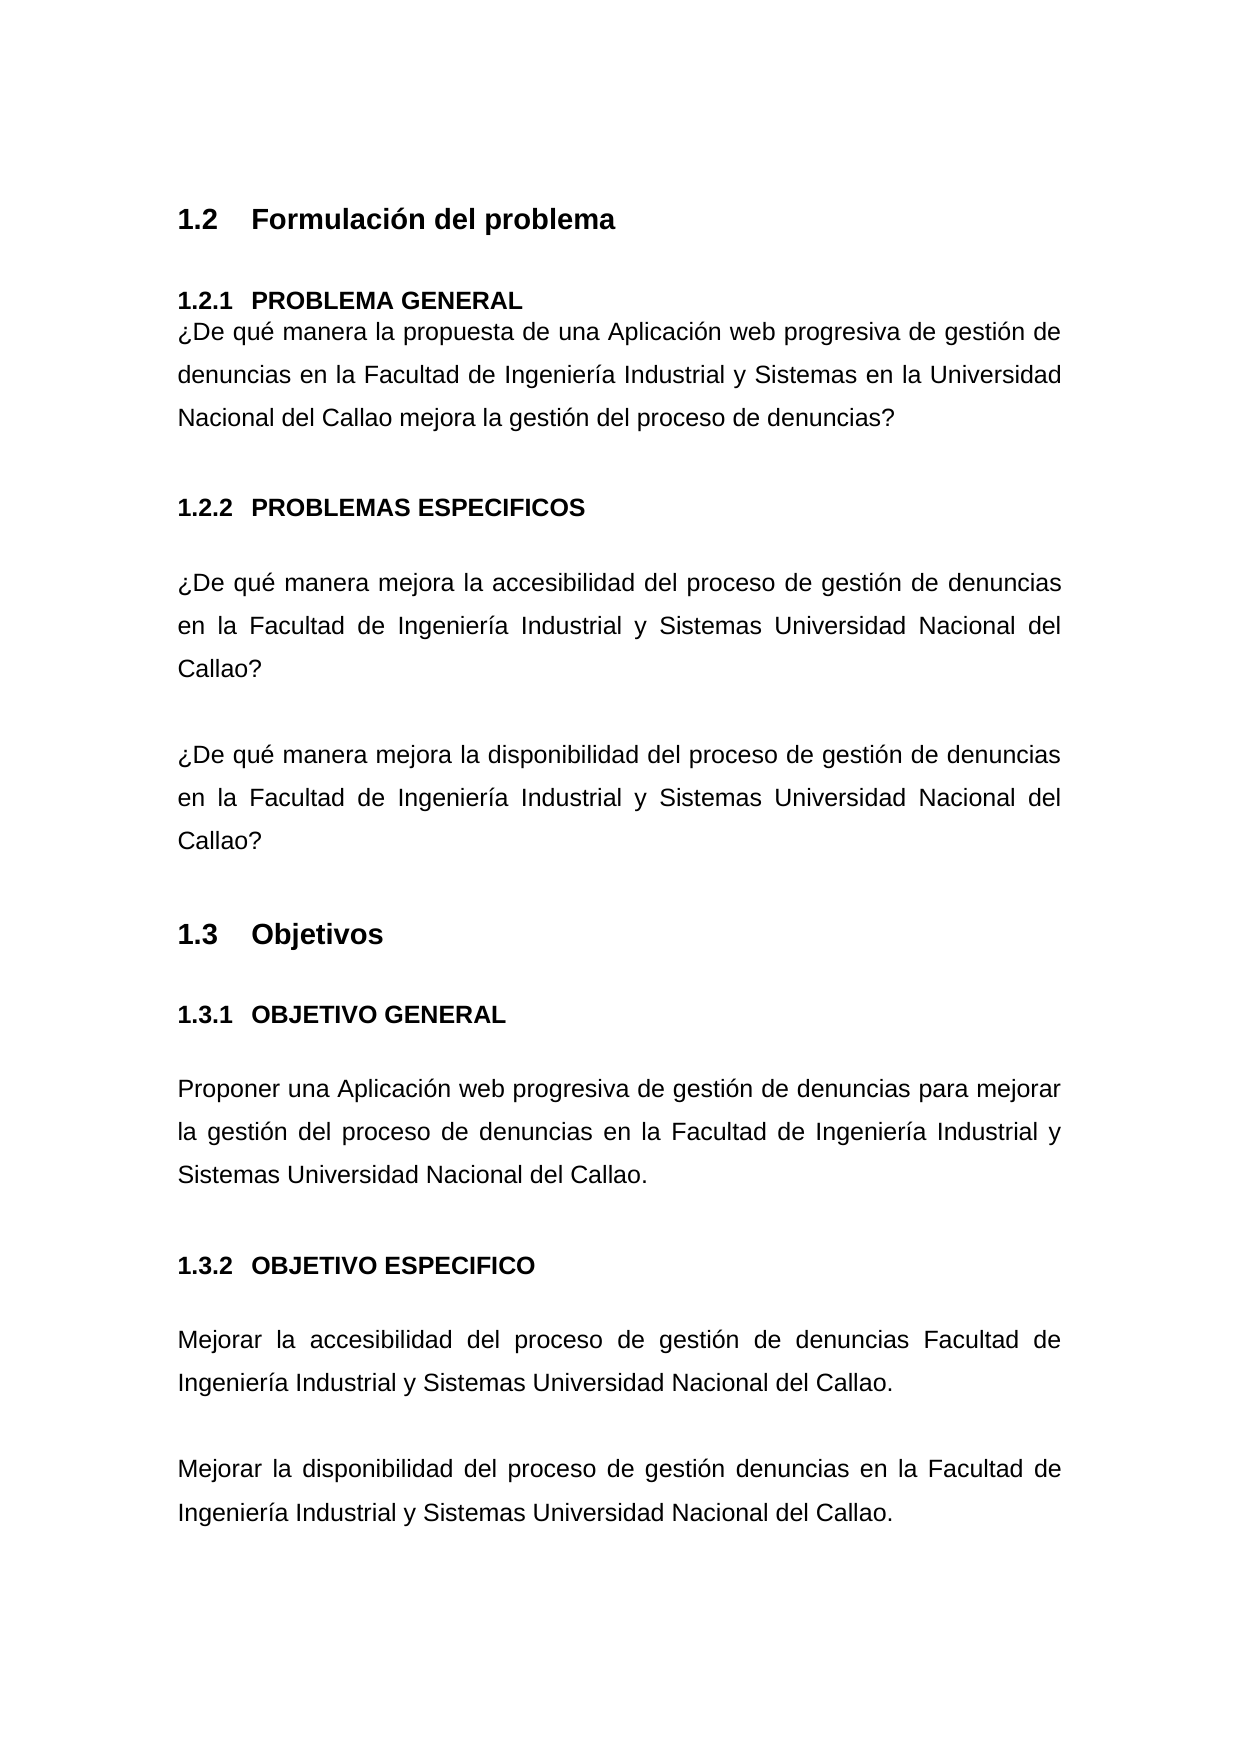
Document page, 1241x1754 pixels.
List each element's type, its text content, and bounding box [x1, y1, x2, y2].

subtitle 1.2 Formulación del problema [177, 202, 1063, 236]
text Mejorar la disponibilidad del proceso de gestión denuncias en la Facultad de Ingeniería Industrial y Sistemas Universidad Nacional del Callao. [177, 1454, 1063, 1526]
text Proponer una Aplicación web progresiva de gestión de denuncias para mejorar la gestión del proceso de denuncias en la Facultad de Ingeniería Industrial y Sistemas Universidad Nacional del Callao. [177, 1074, 1063, 1189]
subtitle 1.2.2 PROBLEMAS ESPECIFICOS [177, 493, 1063, 522]
subtitle 1.3 Objetivos [177, 917, 1063, 950]
subtitle 1.3.1 OBJETIVO GENERAL [177, 1000, 1063, 1029]
text ¿De qué manera mejora la disponibilidad del proceso de gestión de denuncias en la Facultad de Ingeniería Industrial y Sistemas Universidad Nacional del Callao? [177, 740, 1063, 855]
subtitle 1.3.2 OBJETIVO ESPECIFICO [177, 1251, 1063, 1280]
text ¿De qué manera mejora la accesibilidad del proceso de gestión de denuncias en la Facultad de Ingeniería Industrial y Sistemas Universidad Nacional del Callao? [177, 567, 1063, 682]
text ¿De qué manera la propuesta de una Aplicación web progresiva de gestión de denuncias en la Facultad de Ingeniería Industrial y Sistemas en la Universidad Nacional del Callao mejora la gestión del proceso de denuncias? [177, 317, 1063, 432]
subtitle 1.2.1 PROBLEMA GENERAL [177, 286, 1063, 314]
text Mejorar la accesibilidad del proceso de gestión de denuncias Facultad de Ingeniería Industrial y Sistemas Universidad Nacional del Callao. [177, 1325, 1063, 1397]
